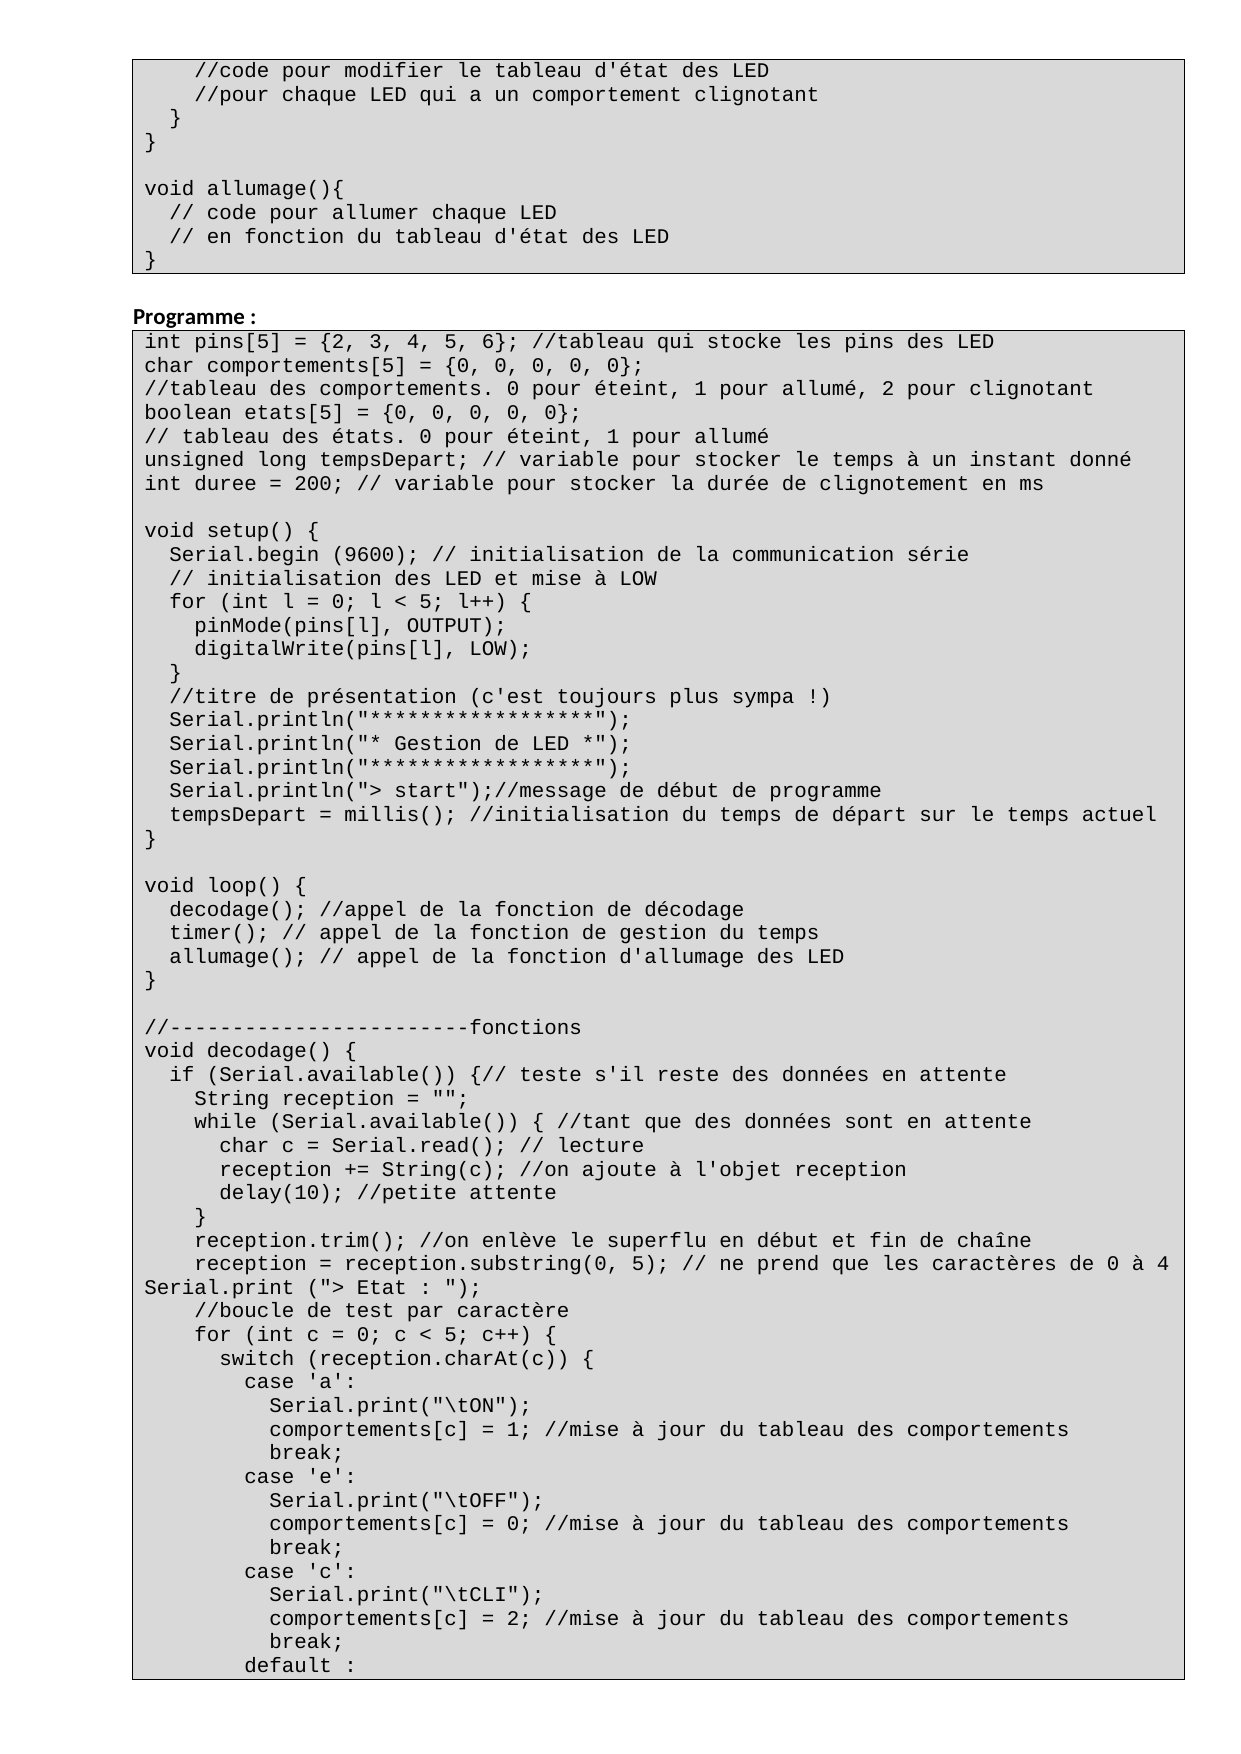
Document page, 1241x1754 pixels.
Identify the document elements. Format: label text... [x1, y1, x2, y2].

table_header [133, 60, 1184, 273]
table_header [133, 331, 1184, 1679]
text Programme : [59, 302, 1181, 330]
